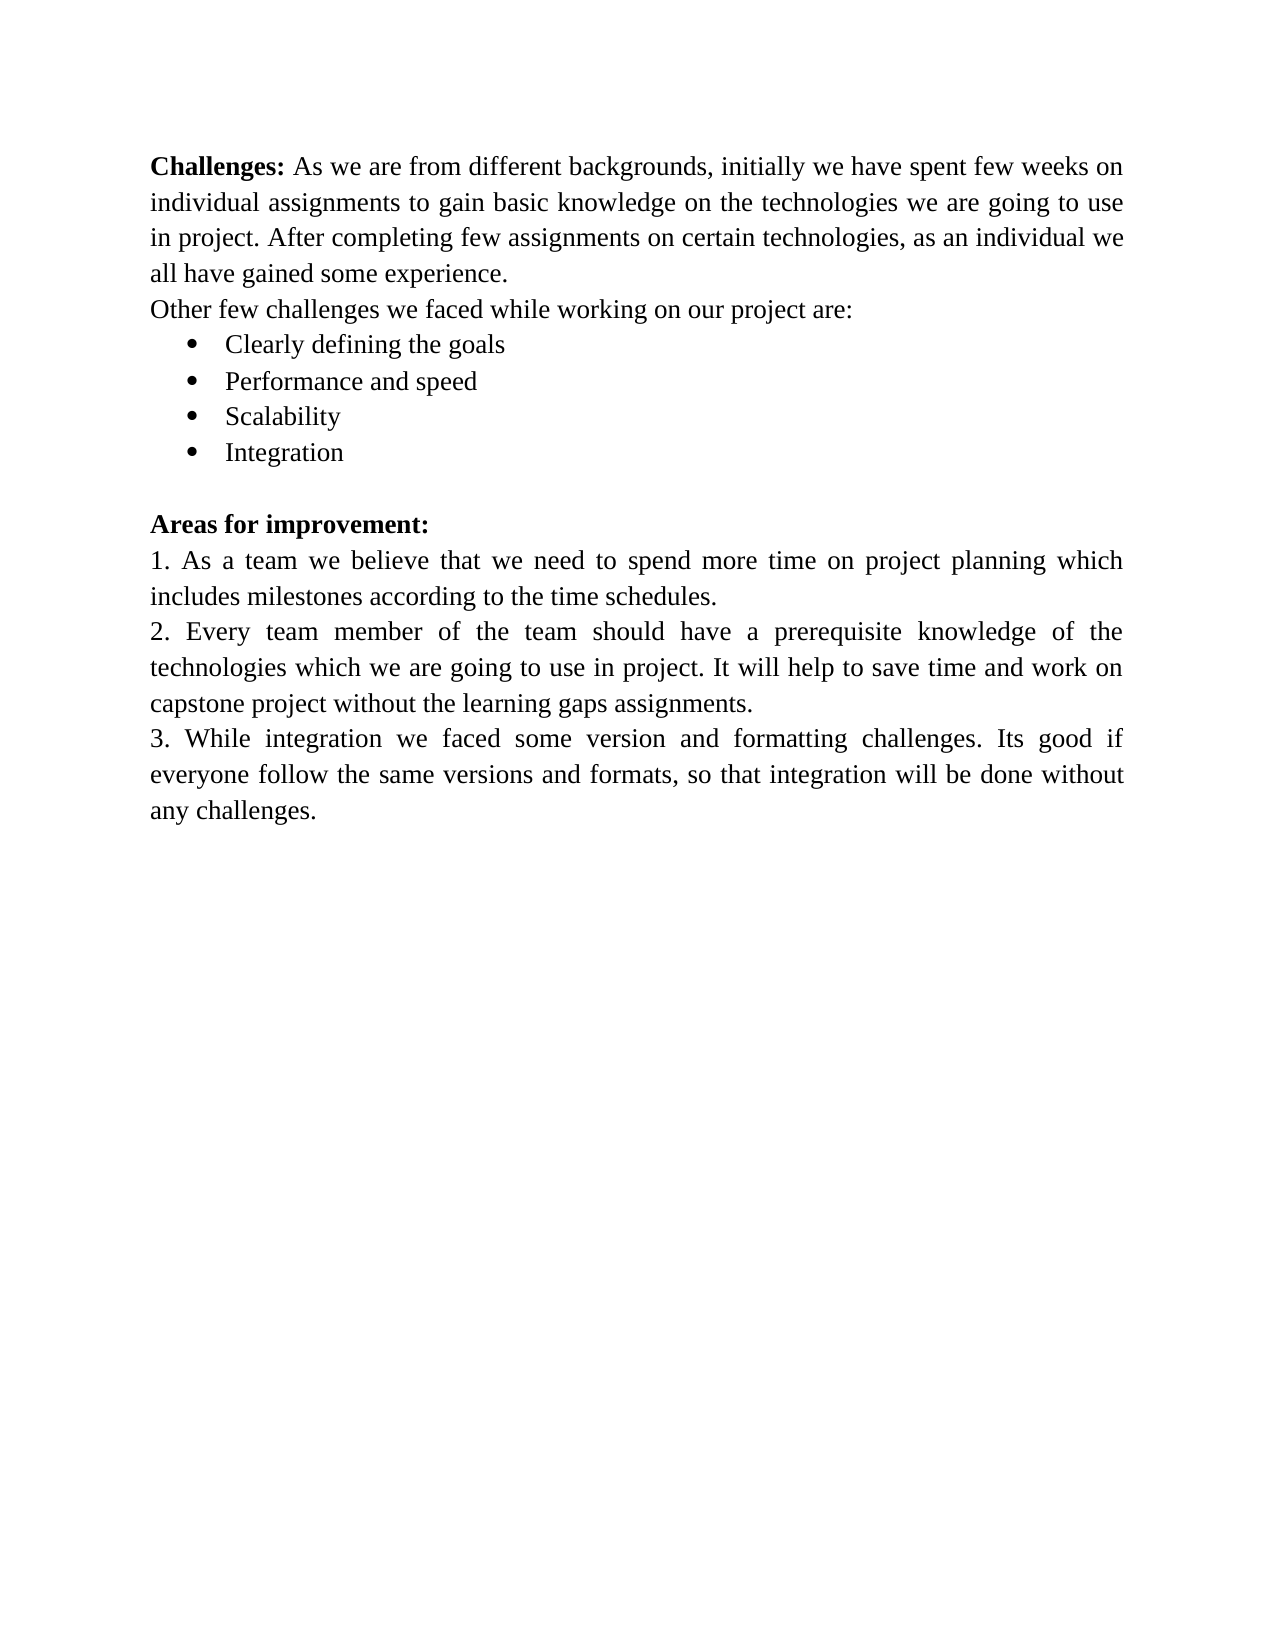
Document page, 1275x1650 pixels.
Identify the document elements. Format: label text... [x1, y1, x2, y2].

list Scalability [187, 401, 1125, 432]
list Performance and speed [187, 364, 1125, 396]
list Integration [187, 436, 1125, 468]
list Clearly defining the goals [187, 329, 1125, 360]
text 2. Every team member of the team should have a prerequisite knowledge of the technologies which we are going to use in project. It will help to save time and work on capstone project without the learning gaps assignments. [150, 615, 1125, 718]
text Other few challenges we faced while working on our project are: [150, 293, 1125, 324]
text 3. While integration we faced some version and formatting challenges. Its good if everyone follow the same versions and formats, so that integration will be done without any challenges. [150, 722, 1125, 825]
text Areas for improvement: [150, 508, 1125, 539]
text 1. As a team we believe that we need to spend more time on project planning which includes milestones according to the time schedules. [150, 544, 1125, 611]
text Challenges: As we are from different backgrounds, initially we have spent few weeks on individual assignments to gain basic knowledge on the technologies we are going to use in project. After completing few assignments on certain technologies, as an individual we all have gained some experience. [150, 150, 1125, 288]
